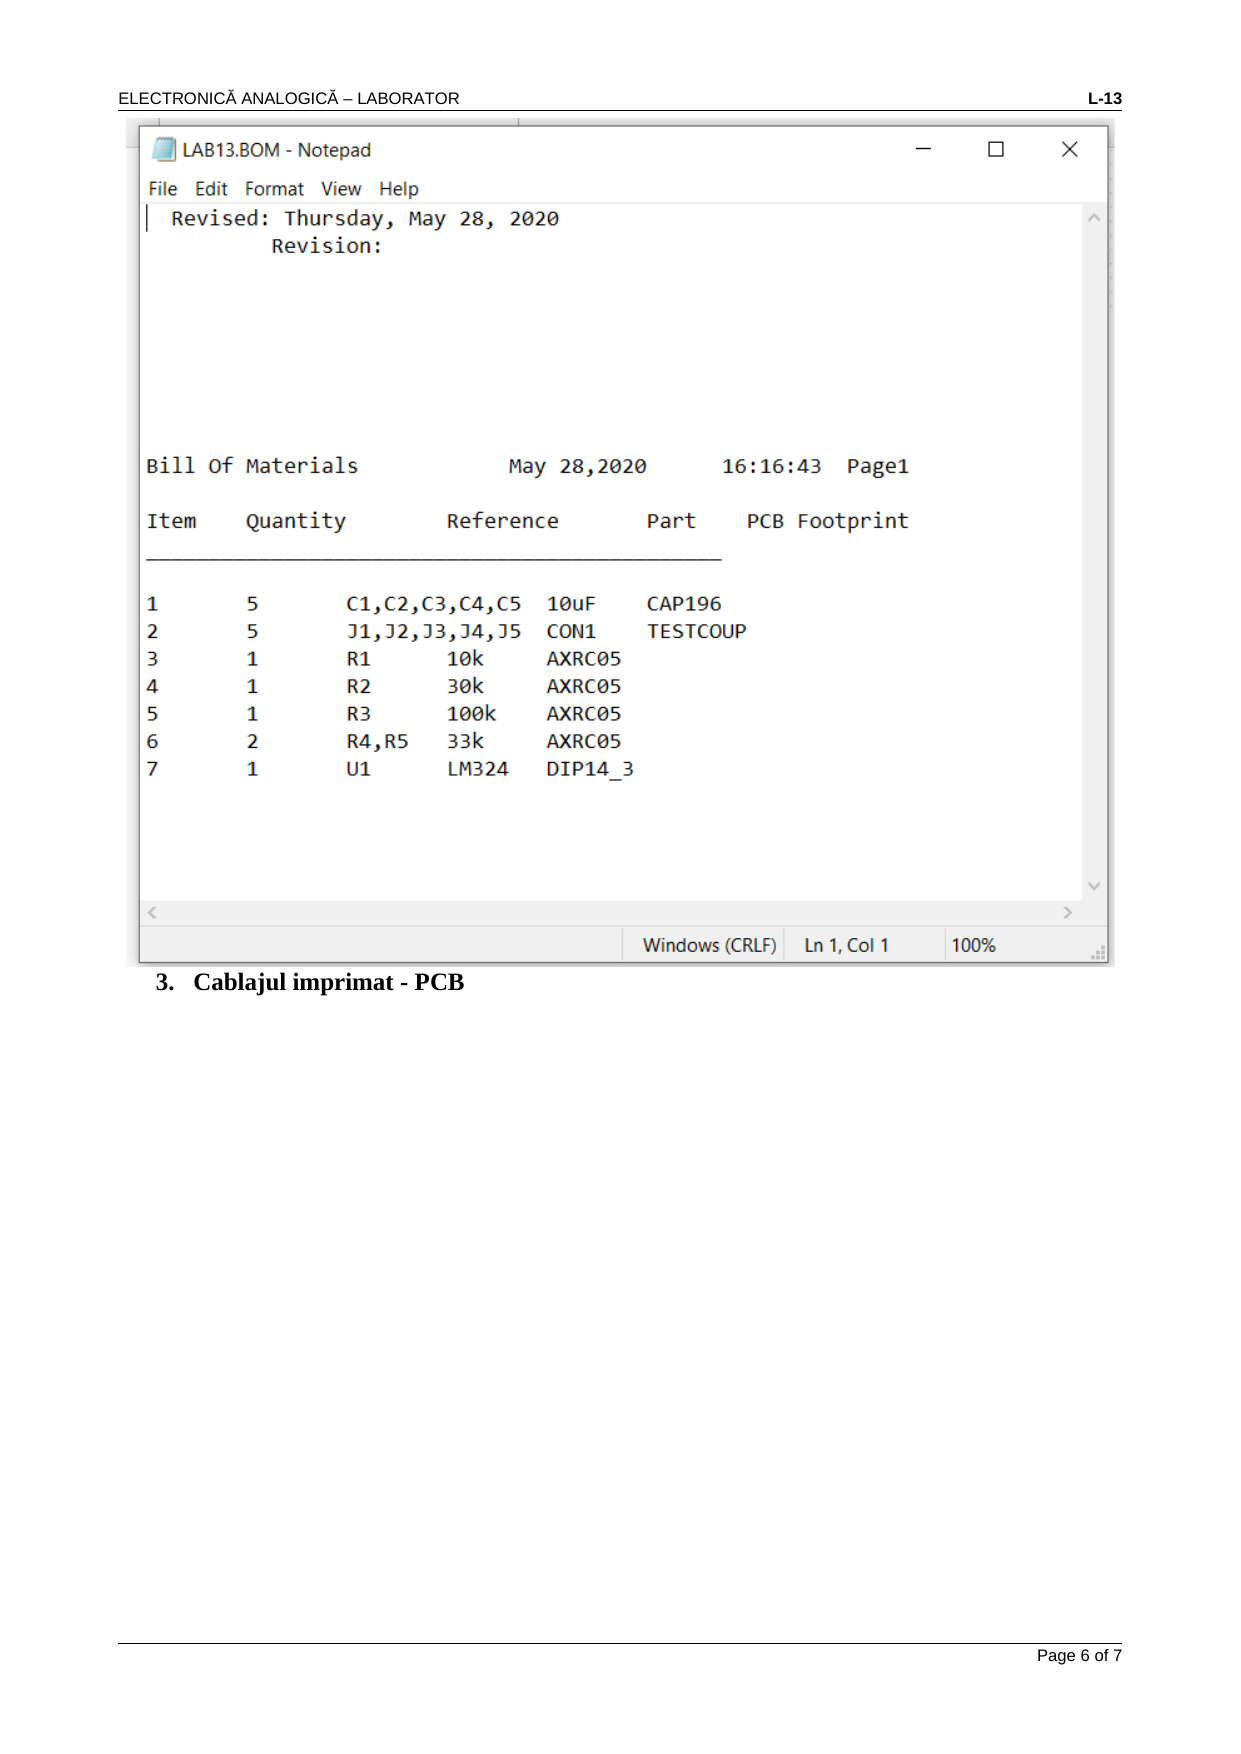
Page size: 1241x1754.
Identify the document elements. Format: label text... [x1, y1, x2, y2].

list Cablajul imprimat - PCB [156, 967, 1122, 996]
picture [125, 118, 1115, 967]
